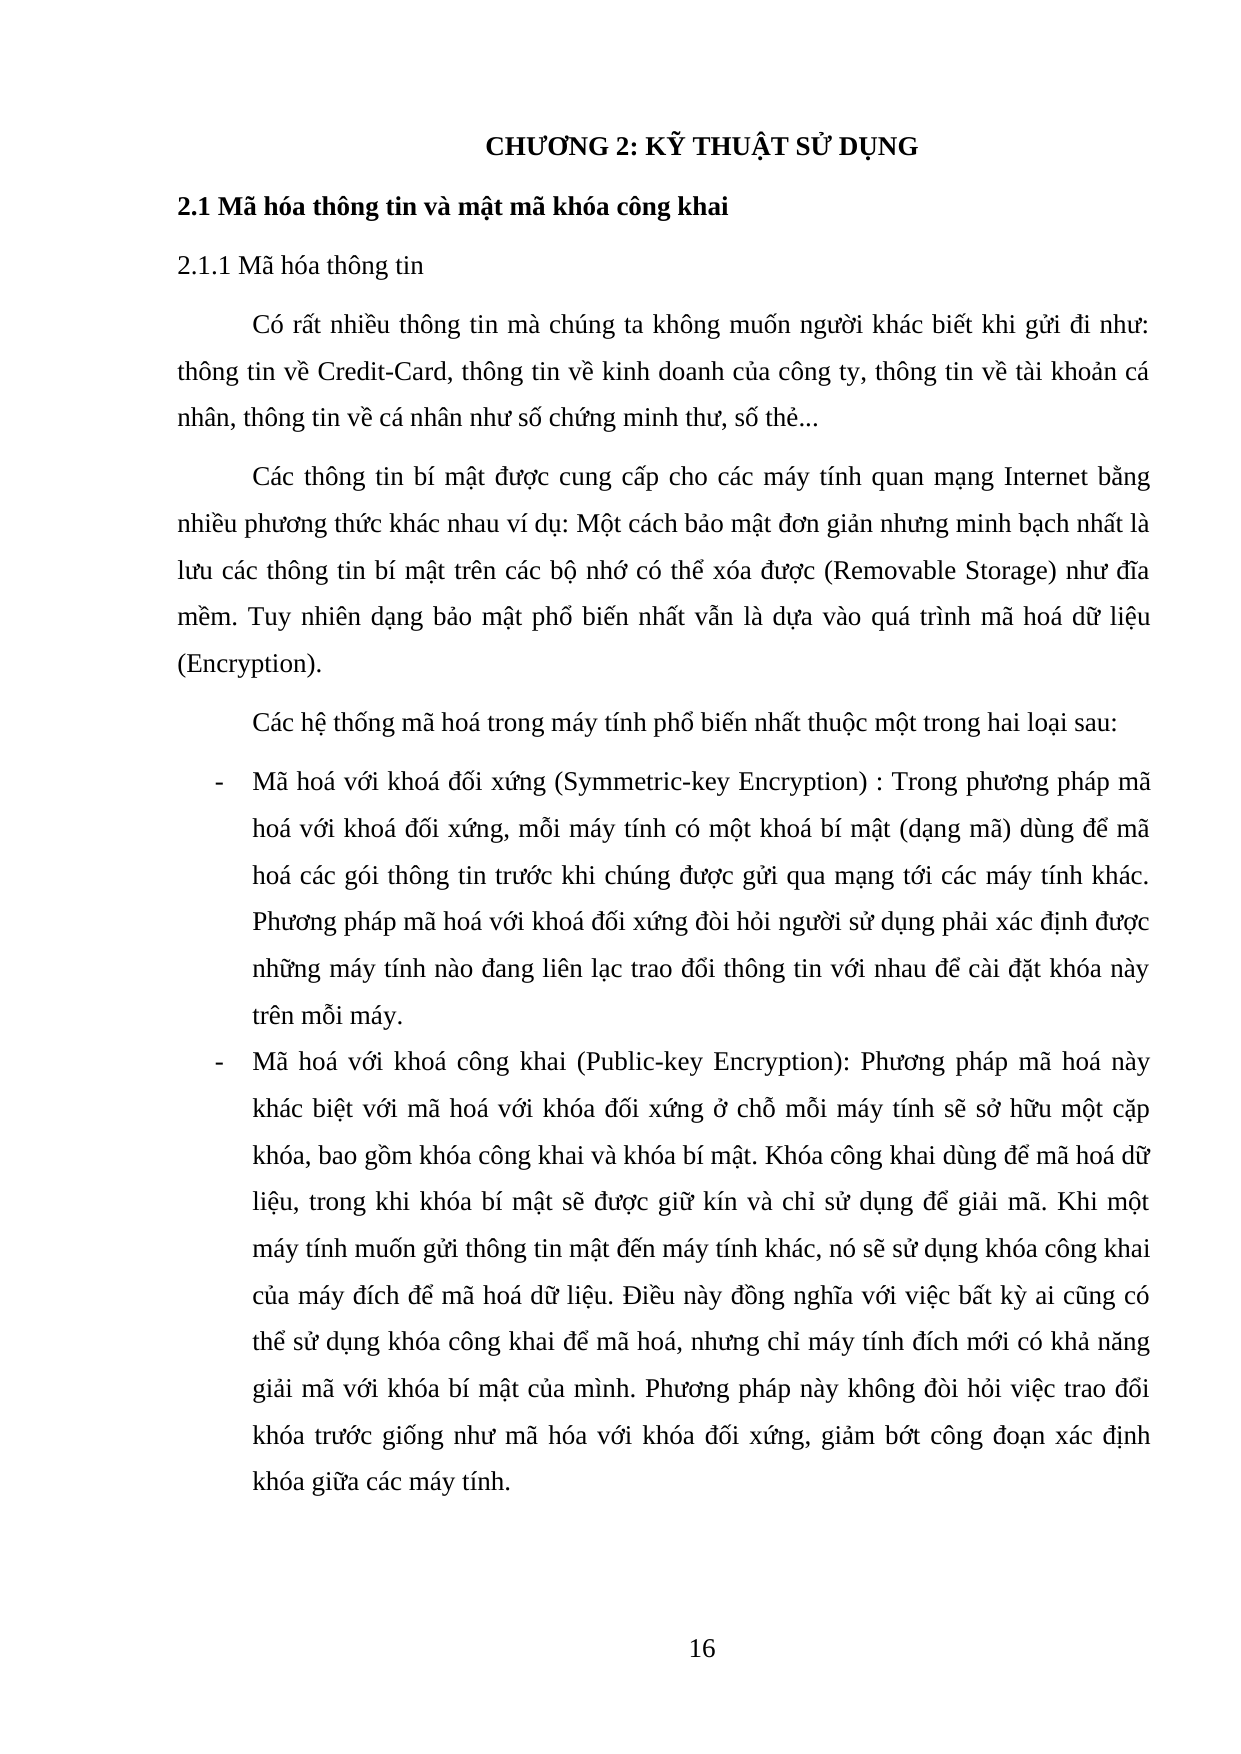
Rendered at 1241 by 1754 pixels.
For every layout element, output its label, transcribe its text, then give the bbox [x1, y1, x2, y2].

text Có rất nhiều thông tin mà chúng ta không muốn người khác biết khi gửi đi như: thông tin về Credit-Card, thông tin về kinh doanh của công ty, thông tin về tài khoản cá nhân, thông tin về cá nhân như số chứng minh thư, số thẻ... [177, 308, 1152, 432]
subtitle CHƯƠNG 2: KỸ THUẬT SỬ DỤNG [177, 131, 1152, 162]
subtitle 2.1 Mã hóa thông tin và mật mã khóa công khai [177, 190, 1152, 221]
text Các thông tin bí mật được cung cấp cho các máy tính quan mạng Internet bằng nhiều phương thức khác nhau ví dụ: Một cách bảo mật đơn giản nhưng minh bạch nhất là lưu các thông tin bí mật trên các bộ nhớ có thể xóa được (Removable Storage) như đĩa mềm. Tuy nhiên dạng bảo mật phổ biến nhất vẫn là dựa vào quá trình mã hoá dữ liệu (Encryption). [177, 461, 1152, 678]
list Mã hoá với khoá đối xứng (Symmetric-key Encryption) : Trong phương pháp mã hoá với khoá đối xứng, mỗi máy tính có một khoá bí mật (dạng mã) dùng để mã hoá các gói thông tin trước khi chúng được gửi qua mạng tới các máy tính khác. Phương pháp mã hoá với khoá đối xứng đòi hỏi người sử dụng phải xác định được những máy tính nào đang liên lạc trao đổi thông tin với nhau để cài đặt khóa này trên mỗi máy. [214, 766, 1152, 1030]
text Các hệ thống mã hoá trong máy tính phổ biến nhất thuộc một trong hai loại sau: [177, 706, 1152, 737]
subtitle 2.1.1 Mã hóa thông tin [177, 249, 1152, 280]
list Mã hoá với khoá công khai (Public-key Encryption): Phương pháp mã hoá này khác biệt với mã hoá với khóa đối xứng ở chỗ mỗi máy tính sẽ sở hữu một cặp khóa, bao gồm khóa công khai và khóa bí mật. Khóa công khai dùng để mã hoá dữ liệu, trong khi khóa bí mật sẽ được giữ kín và chỉ sử dụng để giải mã. Khi một máy tính muốn gửi thông tin mật đến máy tính khác, nó sẽ sử dụng khóa công khai của máy đích để mã hoá dữ liệu. Điều này đồng nghĩa với việc bất kỳ ai cũng có thể sử dụng khóa công khai để mã hoá, nhưng chỉ máy tính đích mới có khả năng giải mã với khóa bí mật của mình. Phương pháp này không đòi hỏi việc trao đổi khóa trước giống như mã hóa với khóa đối xứng, giảm bớt công đoạn xác định khóa giữa các máy tính. [214, 1046, 1152, 1497]
